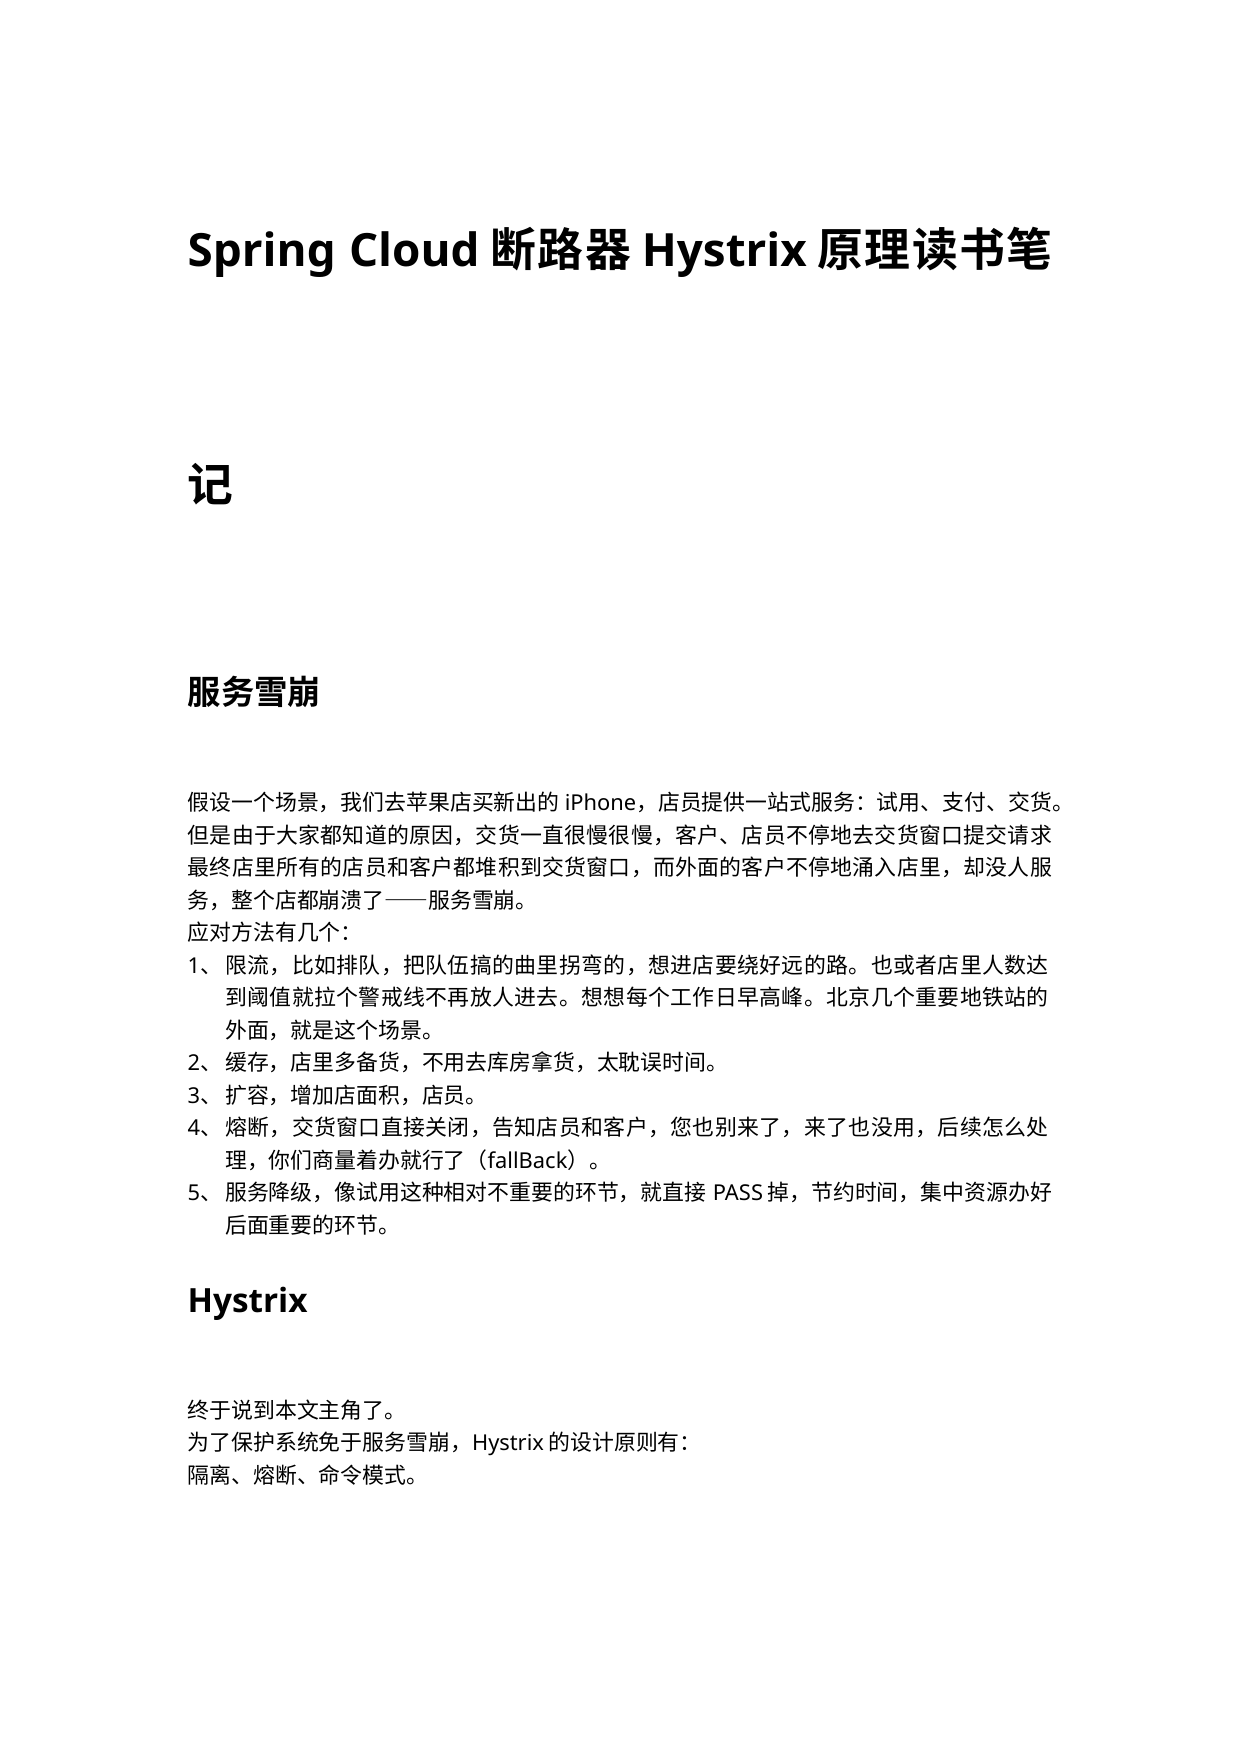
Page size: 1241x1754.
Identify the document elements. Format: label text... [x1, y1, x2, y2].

list 服务降级，像试用这种相对不重要的环节，就直接PASS掉，节约时间，集中资源办好后面重要的环节。 [187, 1175, 1053, 1240]
subtitle Spring Cloud断路器Hystrix原理读书笔记 [187, 197, 1053, 530]
subtitle 服务雪崩 [187, 658, 1053, 723]
text 应对方法有几个： [187, 915, 1053, 947]
text 假设一个场景，我们去苹果店买新出的iPhone，店员提供一站式服务：试用、支付、交货。但是由于大家都知道的原因，交货一直很慢很慢，客户、店员不停地去交货窗口提交请求，最终店里所有的店员和客户都堆积到交货窗口，而外面的客户不停地涌入店里，却没人服务，整个店都崩溃了——服务雪崩。 [187, 785, 1053, 915]
subtitle Hystrix [187, 1267, 1053, 1332]
text 隔离、熔断、命令模式。 [187, 1457, 1053, 1490]
list 熔断，交货窗口直接关闭，告知店员和客户，您也别来了，来了也没用，后续怎么处理，你们商量着办就行了（fallBack）。 [187, 1110, 1053, 1175]
text 终于说到本文主角了。 [187, 1392, 1053, 1425]
text 为了保护系统免于服务雪崩，Hystrix的设计原则有： [187, 1425, 1053, 1457]
list 限流，比如排队，把队伍搞的曲里拐弯的，想进店要绕好远的路。也或者店里人数达到阈值就拉个警戒线不再放人进去。想想每个工作日早高峰。北京几个重要地铁站的外面，就是这个场景。 [187, 947, 1053, 1045]
list 缓存，店里多备货，不用去库房拿货，太耽误时间。 [187, 1045, 1053, 1077]
list 扩容，增加店面积，店员。 [187, 1077, 1053, 1110]
